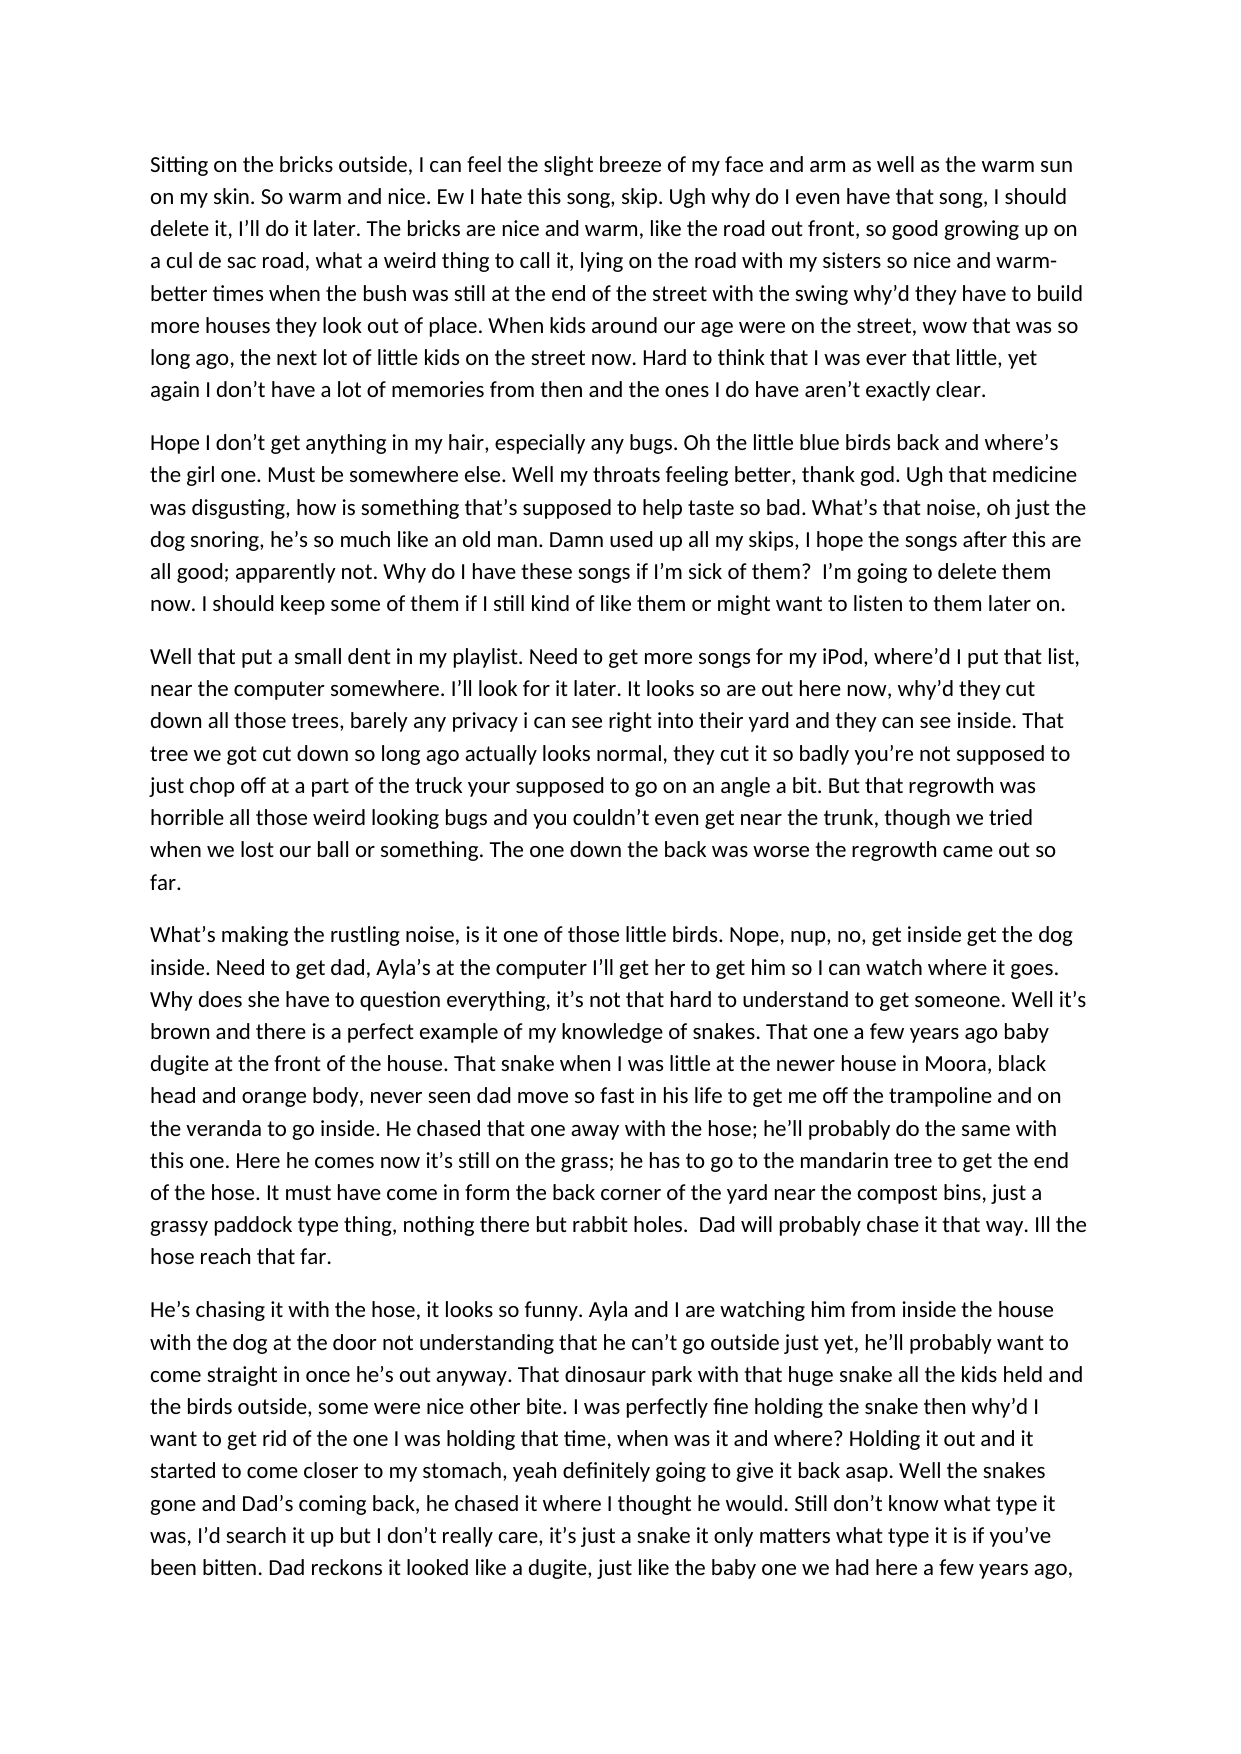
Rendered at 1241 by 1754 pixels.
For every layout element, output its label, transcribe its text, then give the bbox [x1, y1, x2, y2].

text What’s making the rustling noise, is it one of those little birds. Nope, nup, no, get inside get the dog inside. Need to get dad, Ayla’s at the computer I’ll get her to get him so I can watch where it goes. Why does she have to question everything, it’s not that hard to understand to get someone. Well it’s brown and there is a perfect example of my knowledge of snakes. That one a few years ago baby dugite at the front of the house. That snake when I was little at the newer house in Moora, black head and orange body, never seen dad move so fast in his life to get me off the trampoline and on the veranda to go inside. He chased that one away with the hose; he’ll probably do the same with this one. Here he comes now it’s still on the grass; he has to go to the mandarin tree to get the end of the hose. It must have come in form the back corner of the yard near the compost bins, just a grassy paddock type thing, nothing there but rabbit holes. Dad will probably chase it that way. Ill the hose reach that far. [150, 921, 1090, 1271]
text Well that put a small dent in my playlist. Need to get more songs for my iPod, where’d I put that list, near the computer somewhere. I’ll look for it later. It looks so are out here now, why’d they cut down all those trees, barely any privacy i can see right into their yard and they can see inside. That tree we got cut down so long ago actually looks normal, they cut it so badly you’re not supposed to just chop off at a part of the truck your supposed to go on an angle a bit. But that regrowth was horrible all those weird looking bugs and you couldn’t even get near the trunk, though we tried when we lost our ball or something. The one down the back was worse the regrowth came out so far. [150, 642, 1090, 896]
text Hope I don’t get anything in my hair, especially any bugs. Oh the little blue birds back and where’s the girl one. Must be somewhere else. Well my throats feeling better, thank god. Ugh that medicine was disgusting, how is something that’s supposed to help taste so bad. What’s that noise, oh just the dog snoring, he’s so much like an old man. Damn used up all my skips, I hope the songs after this are all good; apparently not. Why do I have these songs if I’m sick of them? I’m going to delete them now. I should keep some of them if I still kind of like them or might want to listen to them later on. [150, 428, 1090, 617]
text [150, 1296, 1090, 1581]
text Sitting on the bricks outside, I can feel the slight breeze of my face and arm as well as the warm sun on my skin. So warm and nice. Ew I hate this song, skip. Ugh why do I even have that song, I should delete it, I’ll do it later. The bricks are nice and warm, like the road out front, so good growing up on a cul de sac road, what a weird thing to call it, lying on the road with my sisters so nice and warm-better times when the bush was still at the end of the street with the swing why’d they have to build more houses they look out of place. When kids around our age were on the street, wow that was so long ago, the next lot of little kids on the street now. Hard to think that I was ever that little, yet again I don’t have a lot of memories from then and the ones I do have aren’t exactly clear. [150, 150, 1090, 403]
